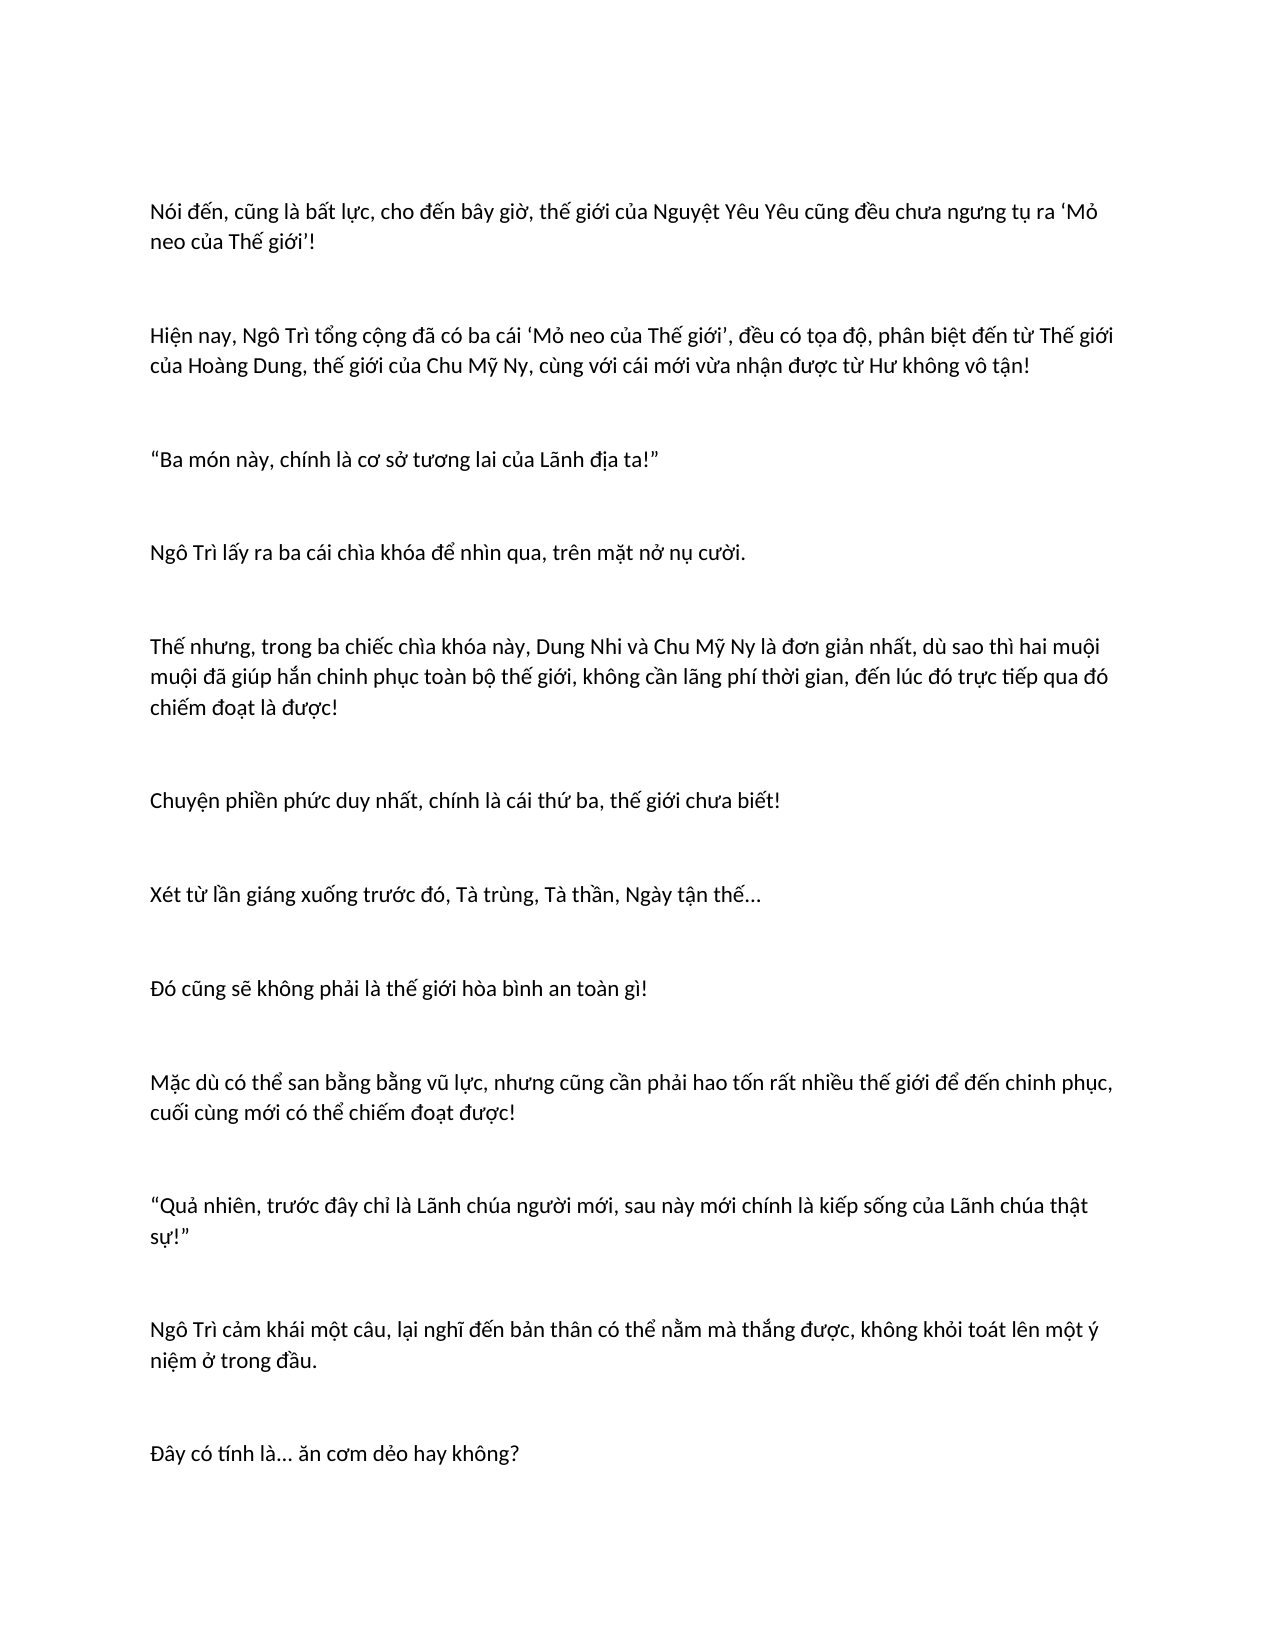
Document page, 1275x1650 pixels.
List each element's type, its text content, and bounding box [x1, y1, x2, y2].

text Chuyện phiền phức duy nhất, chính là cái thứ ba, thế giới chưa biết! [150, 786, 1125, 814]
text Ngô Trì cảm khái một câu, lại nghĩ đến bản thân có thể nằm mà thắng được, không khỏi toát lên một ý niệm ở trong đầu. [150, 1316, 1125, 1374]
text Mặc dù có thể san bằng bằng vũ lực, nhưng cũng cần phải hao tốn rất nhiều thế giới để đến chinh phục, cuối cùng mới có thể chiếm đoạt được! [150, 1068, 1125, 1126]
text Thế nhưng, trong ba chiếc chìa khóa này, Dung Nhi và Chu Mỹ Ny là đơn giản nhất, dù sao thì hai muội muội đã giúp hắn chinh phục toàn bộ thế giới, không cần lãng phí thời gian, đến lúc đó trực tiếp qua đó chiếm đoạt là được! [150, 632, 1125, 721]
text Đây có tính là... ăn cơm dẻo hay không? [150, 1439, 1125, 1468]
text Nói đến, cũng là bất lực, cho đến bây giờ, thế giới của Nguyệt Yêu Yêu cũng đều chưa ngưng tụ ra ‘Mỏ neo của Thế giới’! [150, 197, 1125, 255]
text “Ba món này, chính là cơ sở tương lai của Lãnh địa ta!” [150, 445, 1125, 473]
text Đó cũng sẽ không phải là thế giới hòa bình an toàn gì! [150, 974, 1125, 1002]
text Xét từ lần giáng xuống trước đó, Tà trùng, Tà thần, Ngày tận thế... [150, 880, 1125, 908]
text “Quả nhiên, trước đây chỉ là Lãnh chúa người mới, sau này mới chính là kiếp sống của Lãnh chúa thật sự!” [150, 1192, 1125, 1250]
text Hiện nay, Ngô Trì tổng cộng đã có ba cái ‘Mỏ neo của Thế giới’, đều có tọa độ, phân biệt đến từ Thế giới của Hoàng Dung, thế giới của Chu Mỹ Ny, cùng với cái mới vừa nhận được từ Hư không vô tận! [150, 321, 1125, 379]
text Ngô Trì lấy ra ba cái chìa khóa để nhìn qua, trên mặt nở nụ cười. [150, 538, 1125, 567]
